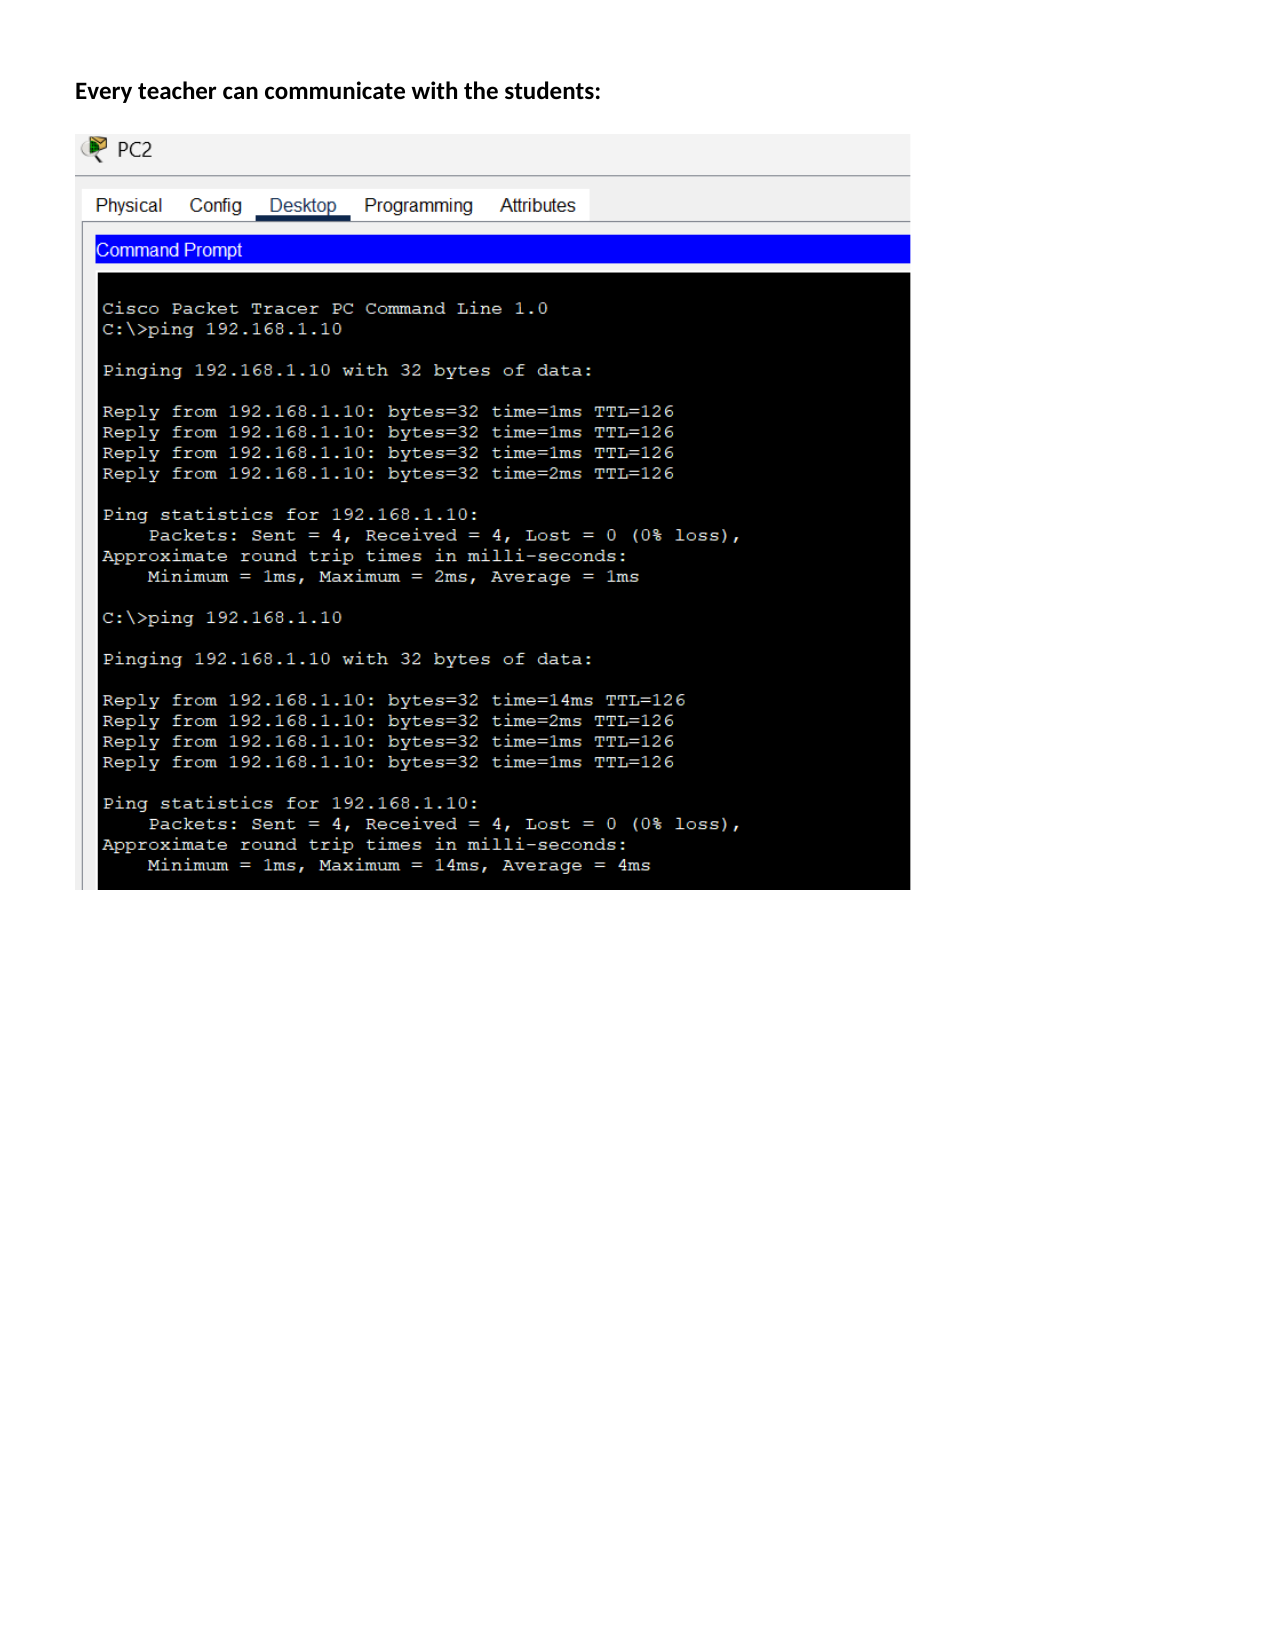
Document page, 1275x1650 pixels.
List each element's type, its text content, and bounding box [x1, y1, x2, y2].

picture [75, 134, 911, 890]
text Every teacher can communicate with the students: [75, 75, 1200, 106]
